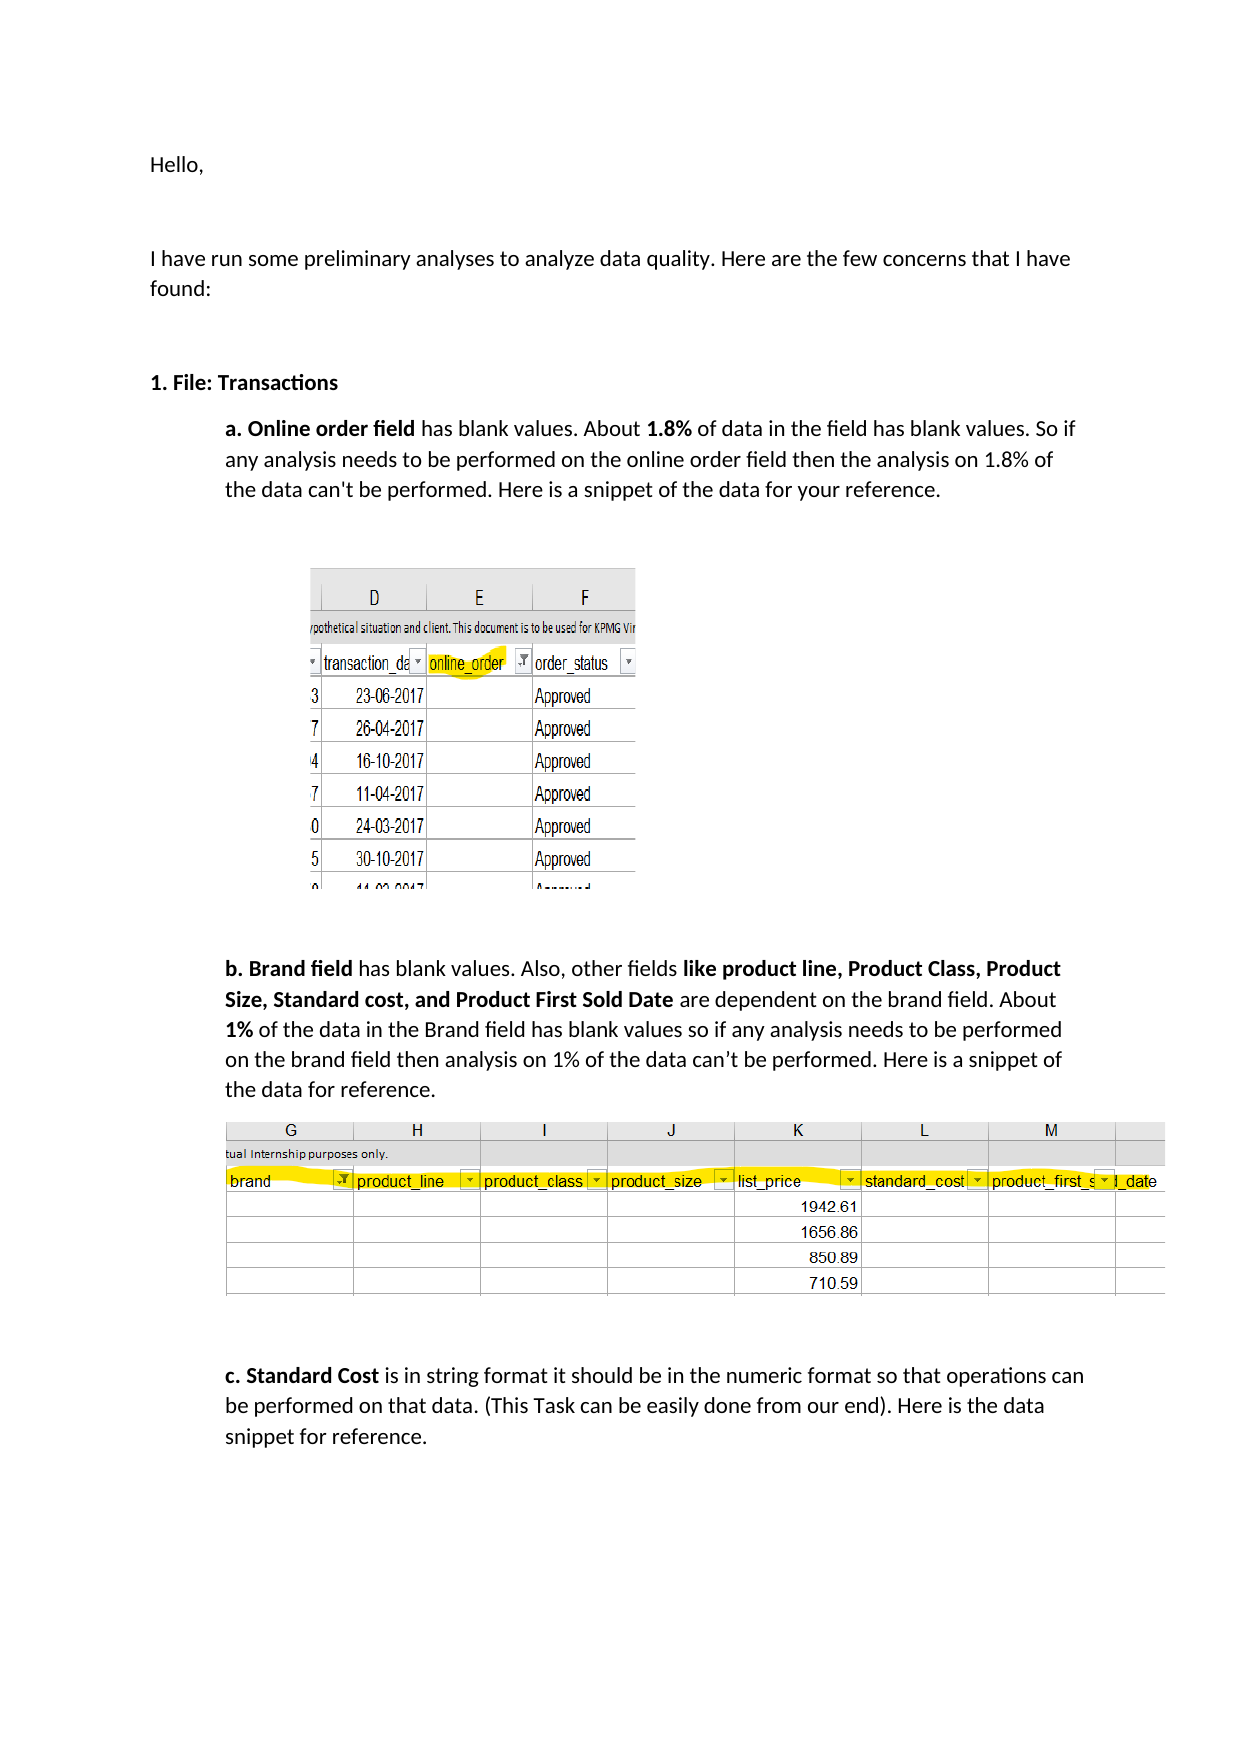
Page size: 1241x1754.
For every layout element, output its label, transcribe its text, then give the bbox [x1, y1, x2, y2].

text c. Standard Cost is in string format it should be in the numeric format so that operations can be performed on that data. (This Task can be easily done from our end). Here is the data snippet for reference. [225, 1361, 1090, 1450]
picture [225, 1122, 1166, 1296]
text 1. File: Transactions [150, 368, 1090, 396]
text Hello, [150, 150, 1090, 178]
text I have run some preliminary analyses to analyze data quality. Here are the few concerns that I have found: [150, 244, 1090, 302]
picture [310, 568, 636, 889]
text b. Brand field has blank values. Also, other fields like product line, Product Class, Product Size, Standard cost, and Product First Sold Date are dependent on the brand field. About 1% of the data in the Brand field has blank values so if any analysis needs to be performed on the brand field then analysis on 1% of the data can’t be performed. Here is a snippet of the data for reference. [225, 954, 1090, 1103]
text a. Online order field has blank values. About 1.8% of data in the field has blank values. So if any analysis needs to be performed on the online order field then the analysis on 1.8% of the data can't be performed. Here is a snippet of the data for your reference. [225, 414, 1090, 503]
